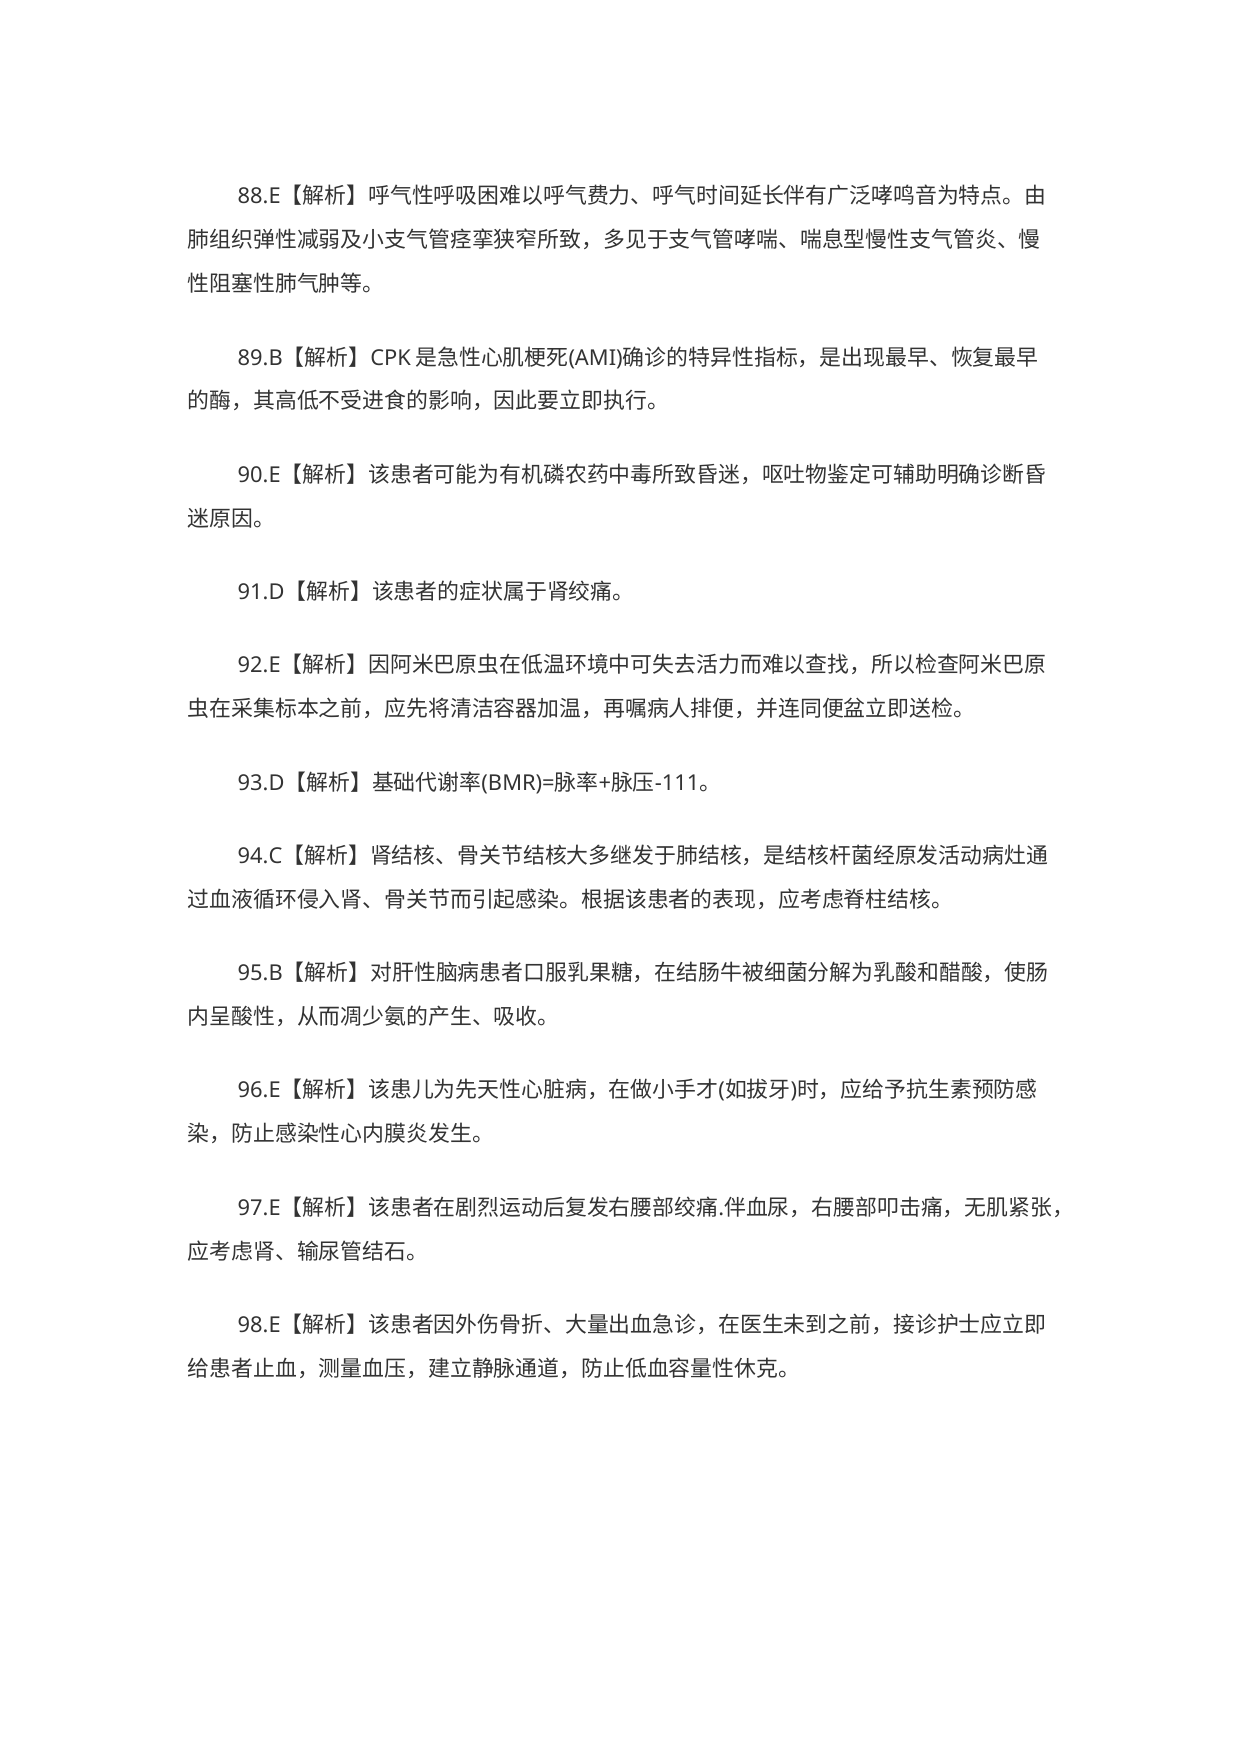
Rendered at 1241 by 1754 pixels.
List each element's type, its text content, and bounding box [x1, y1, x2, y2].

text 88.E【解析】呼气性呼吸困难以呼气费力、呼气时间延长伴有广泛哮鸣音为特点。由肺组织弹性减弱及小支气管痉挛狭窄所致，多见于支气管哮喘、喘息型慢性支气管炎、慢性阻塞性肺气肿等。 [187, 172, 1053, 304]
text 98.E【解析】该患者因外伤骨折、大量出血急诊，在医生未到之前，接诊护士应立即给患者止血，测量血压，建立静脉通道，防止低血容量性休克。 [187, 1301, 1053, 1389]
text 92.E【解析】因阿米巴原虫在低温环境中可失去活力而难以查找，所以检查阿米巴原虫在采集标本之前，应先将清洁容器加温，再嘱病人排便，并连同便盆立即送检。 [187, 641, 1053, 729]
text 96.E【解析】该患儿为先天性心脏病，在做小手才(如拔牙)时，应给予抗生素预防感染，防止感染性心内膜炎发生。 [187, 1066, 1053, 1154]
text 93.D【解析】基础代谢率(BMR)=脉率+脉压-111。 [187, 758, 1053, 802]
text 89.B【解析】CPK是急性心肌梗死(AMI)确诊的特异性指标，是出现最早、恢复最早的酶，其高低不受进食的影响，因此要立即执行。 [187, 333, 1053, 421]
text 90.E【解析】该患者可能为有机磷农药中毒所致昏迷，呕吐物鉴定可辅助明确诊断昏迷原因。 [187, 451, 1053, 539]
text 97.E【解析】该患者在剧烈运动后复发右腰部绞痛.伴血尿，右腰部叩击痛，无肌紧张，应考虑肾、输尿管结石。 [187, 1183, 1053, 1272]
text 94.C【解析】肾结核、骨关节结核大多继发于肺结核，是结核杆菌经原发活动病灶通过血液循环侵入肾、骨关节而引起感染。根据该患者的表现，应考虑脊柱结核。 [187, 832, 1053, 920]
text 95.B【解析】对肝性脑病患者口服乳果糖，在结肠牛被细菌分解为乳酸和醋酸，使肠内呈酸性，从而凋少氨的产生、吸收。 [187, 949, 1053, 1037]
text 91.D【解析】该患者的症状属于肾绞痛。 [187, 568, 1053, 612]
